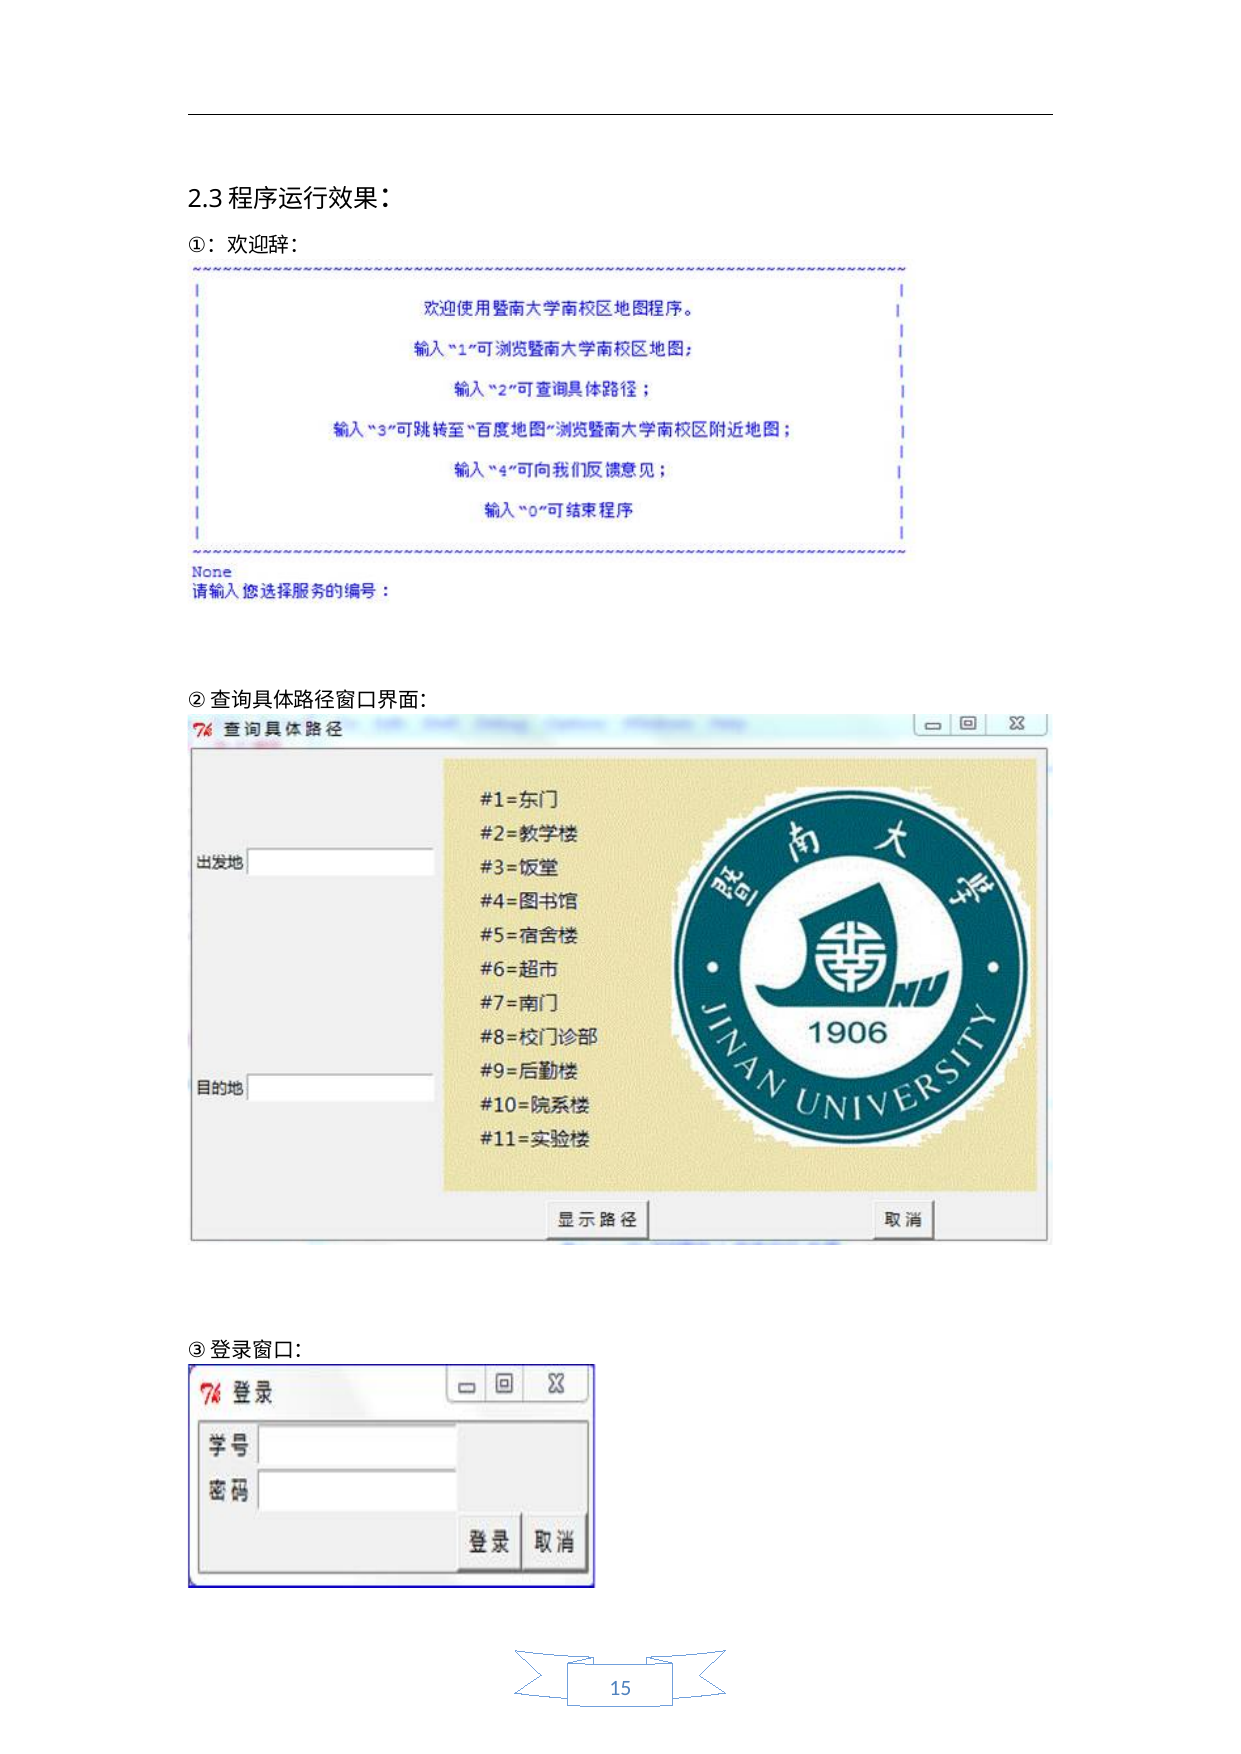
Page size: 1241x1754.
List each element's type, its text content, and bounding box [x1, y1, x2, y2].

text ②查询具体路径窗口界面： [187, 682, 1053, 714]
picture [187, 714, 1053, 1245]
text ①：欢迎辞： [187, 227, 1053, 259]
text 2.3程序运行效果： [187, 162, 1053, 227]
picture [187, 259, 928, 606]
picture [187, 1364, 596, 1588]
text ③登录窗口： [187, 1332, 1053, 1364]
